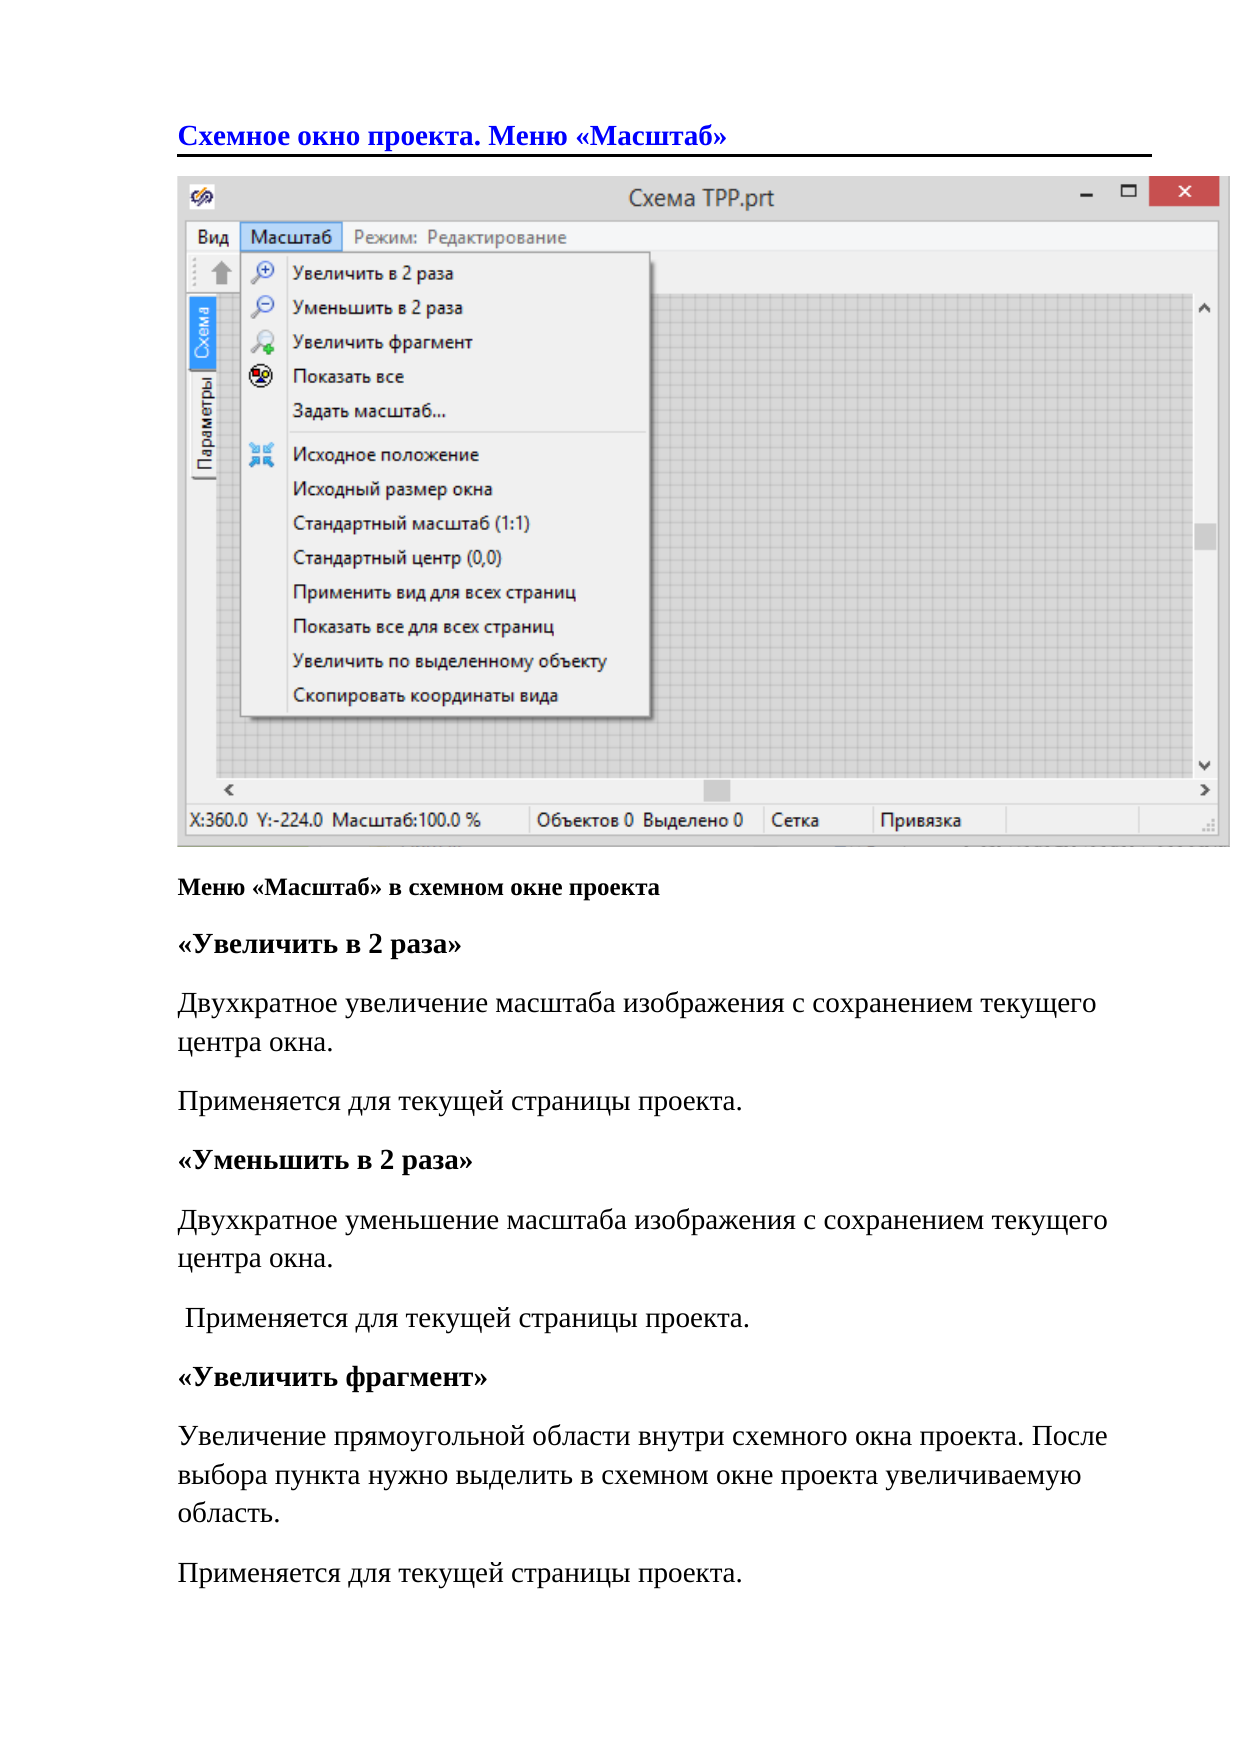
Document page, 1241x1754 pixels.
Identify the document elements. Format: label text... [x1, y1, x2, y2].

text Применяется для текущей страницы проекта. [177, 1083, 1152, 1117]
text «Увеличить фрагмент» [177, 1359, 1152, 1393]
text Схемное окно проекта. Меню «Масштаб» [177, 118, 1152, 154]
text Меню «Масштаб» в схемном окне проекта [177, 872, 1152, 901]
text Двухкратное увеличение масштаба изображения с сохранением текущего центра окна. [177, 985, 1152, 1057]
text Применяется для текущей страницы проекта. [177, 1300, 1152, 1333]
text Двухкратное уменьшение масштаба изображения с сохранением текущего центра окна. [177, 1202, 1152, 1274]
picture [177, 176, 1230, 847]
text Увеличение прямоугольной области внутри схемного окна проекта. После выбора пункта нужно выделить в схемном окне проекта увеличиваемую область. [177, 1418, 1152, 1529]
text «Увеличить в 2 раза» [177, 926, 1152, 959]
text «Уменьшить в 2 раза» [177, 1142, 1152, 1176]
text Применяется для текущей страницы проекта. [177, 1555, 1152, 1588]
